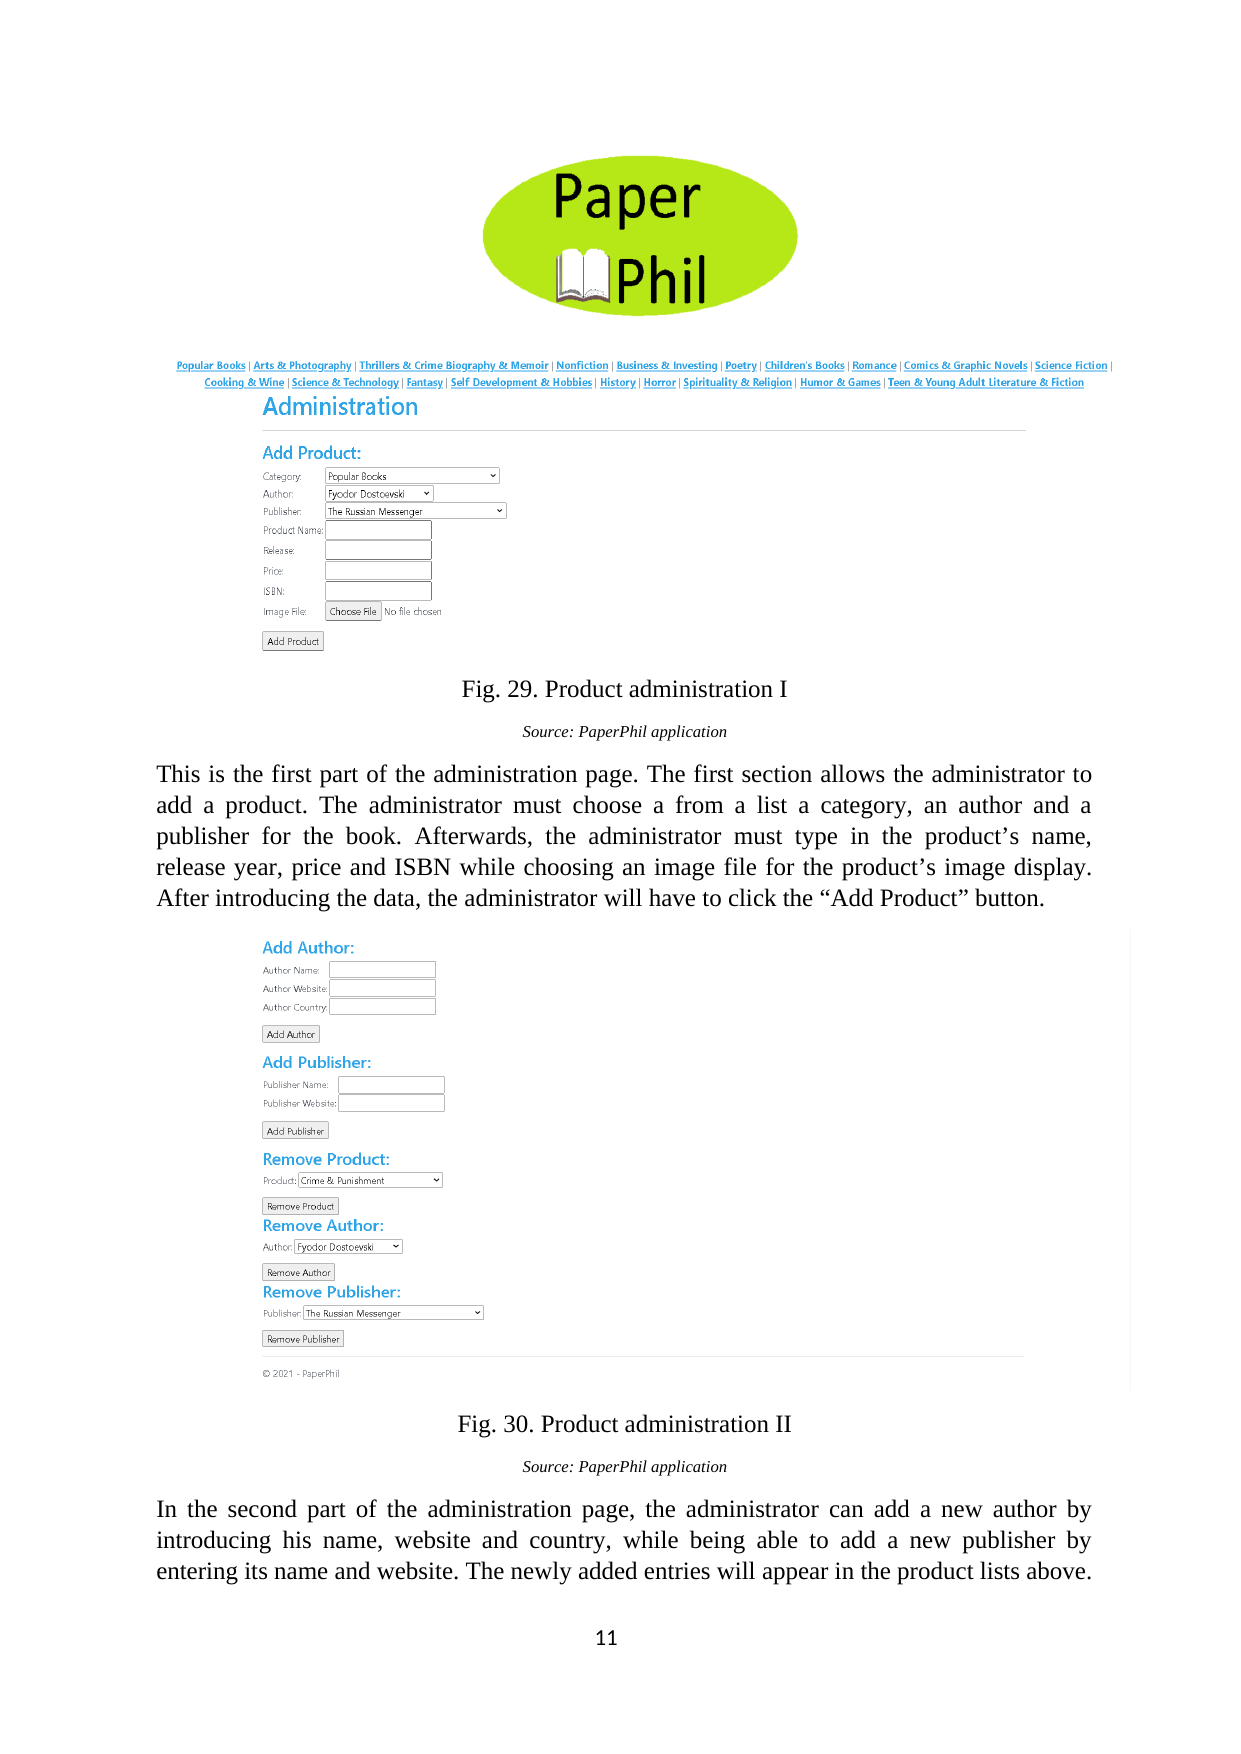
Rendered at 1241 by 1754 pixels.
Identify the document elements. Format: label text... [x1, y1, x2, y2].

picture [156, 150, 1131, 655]
text Fig. 30. Product administration II [156, 1409, 1093, 1438]
picture [156, 930, 1131, 1391]
text This is the first part of the administration page. The first section allows the administrator to add a product. The administrator must choose a from a list a category, an author and a publisher for the book. Afterwards, the administrator must type in the product’s name, release year, price and ISBN while choosing an image file for the product’s image display. After introducing the data, the administrator will have to click the “Add Product” button. [156, 759, 1093, 912]
list Source: PaperPhil application [118, 1457, 1093, 1476]
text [156, 1494, 1093, 1585]
text Fig. 29. Product administration I [156, 674, 1093, 703]
list Source: PaperPhil application [118, 722, 1093, 741]
